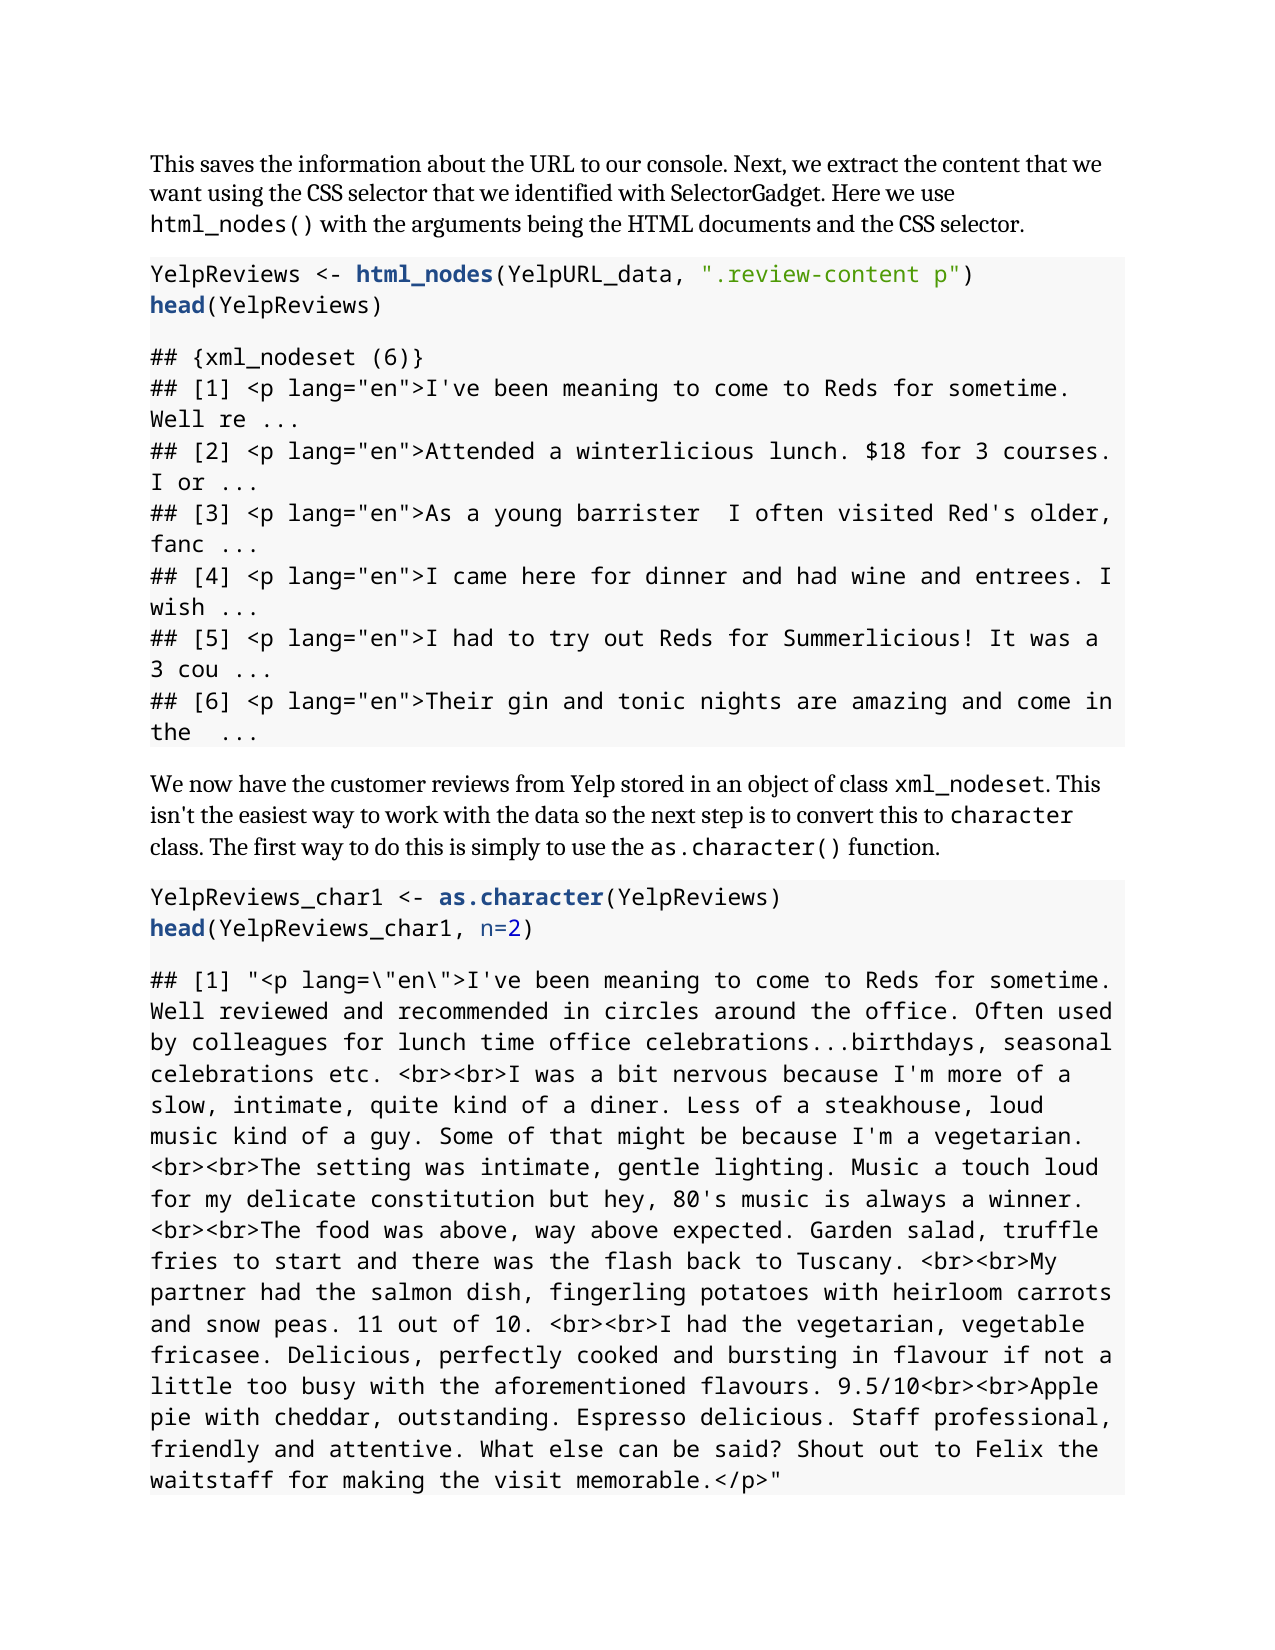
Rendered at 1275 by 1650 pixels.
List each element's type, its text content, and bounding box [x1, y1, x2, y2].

text ## {xml_nodeset (6)} ## [1] <p lang="en">I've been meaning to come to Reds for sometime. Well re ... ## [2] <p lang="en">Attended a winterlicious lunch. $18 for 3 courses. I or ... ## [3] <p lang="en">As a young barrister I often visited Red's older, fanc ... ## [4] <p lang="en">I came here for dinner and had wine and entrees. I wish ... ## [5] <p lang="en">I had to try out Reds for Summerlicious! It was a 3 cou ... ## [6] <p lang="en">Their gin and tonic nights are amazing and come in the ... [150, 341, 1125, 747]
text YelpReviews <- html_nodes(YelpURL_data, ".review-content p") head(YelpReviews) [150, 257, 1125, 320]
text This saves the information about the URL to our console. Next, we extract the content that we want using the CSS selector that we identified with SelectorGadget. Here we use html_nodes() with the arguments being the HTML documents and the CSS selector. [150, 150, 1125, 239]
text We now have the customer reviews from Yelp stored in an object of class xml_nodeset. This isn't the easiest way to work with the data so the next step is to convert this to character class. The first way to do this is simply to use the as.character() function. [150, 768, 1125, 862]
text YelpReviews_char1 <- as.character(YelpReviews) head(YelpReviews_char1, n=2) [535, 880, 1125, 943]
